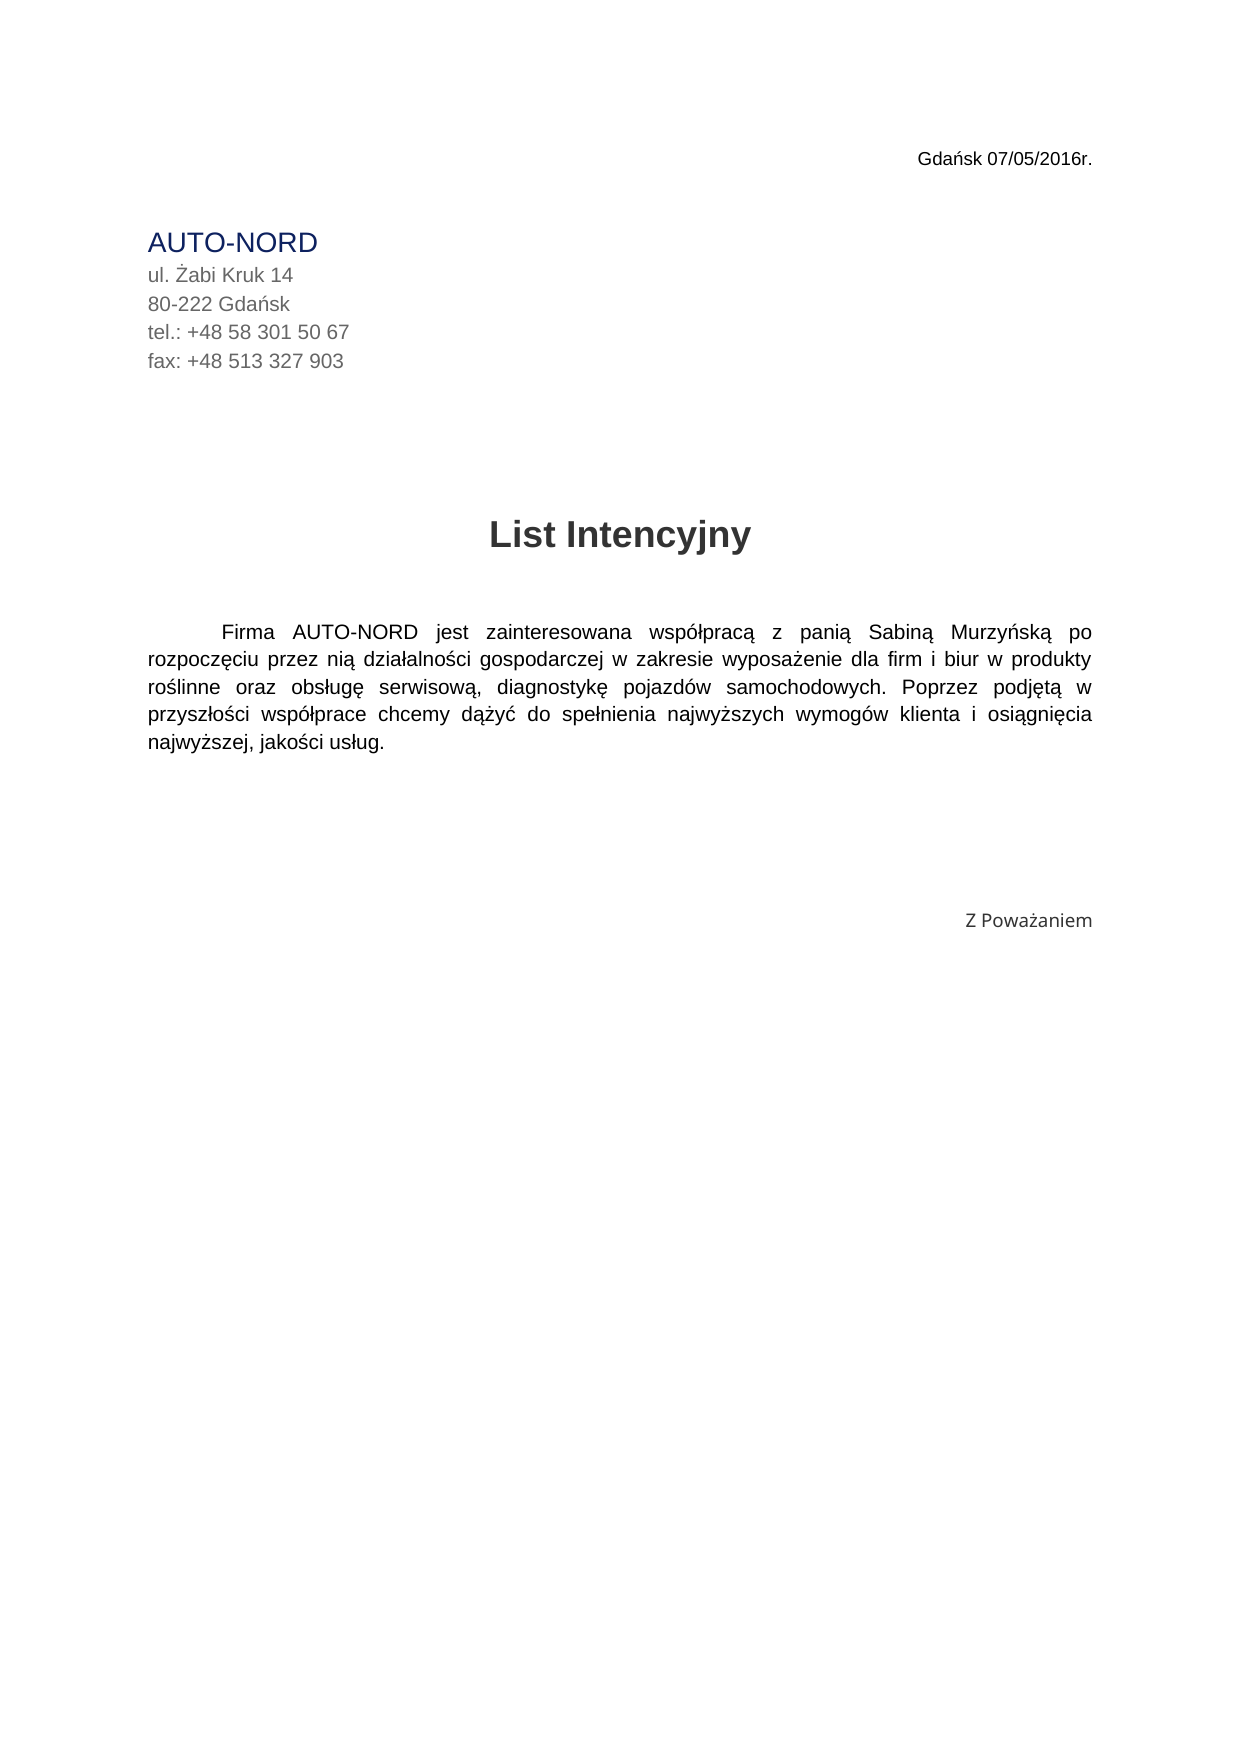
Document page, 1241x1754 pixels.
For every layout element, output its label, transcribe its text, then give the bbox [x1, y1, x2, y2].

text Gdańsk 07/05/2016r. [148, 148, 1093, 201]
text List Intencyjny [148, 512, 1093, 555]
text AUTO-NORD ul. Żabi Kruk 14 80-222 Gdańsk tel.: +48 58 301 50 67 fax: +48 513 327 903 [148, 226, 1093, 401]
text Z Poważaniem [148, 898, 1093, 933]
text Firma AUTO-NORD jest zainteresowana współpracą z panią Sabiną Murzyńską po rozpoczęciu przez nią działalności gospodarczej w zakresie wyposażenie dla firm i biur w produkty roślinne oraz obsługę serwisową, diagnostykę pojazdów samochodowych. Poprzez podjętą w przyszłości współprace chcemy dążyć do spełnienia najwyższych wymogów klienta i osiągnięcia najwyższej, jakości usług. [148, 619, 1093, 753]
